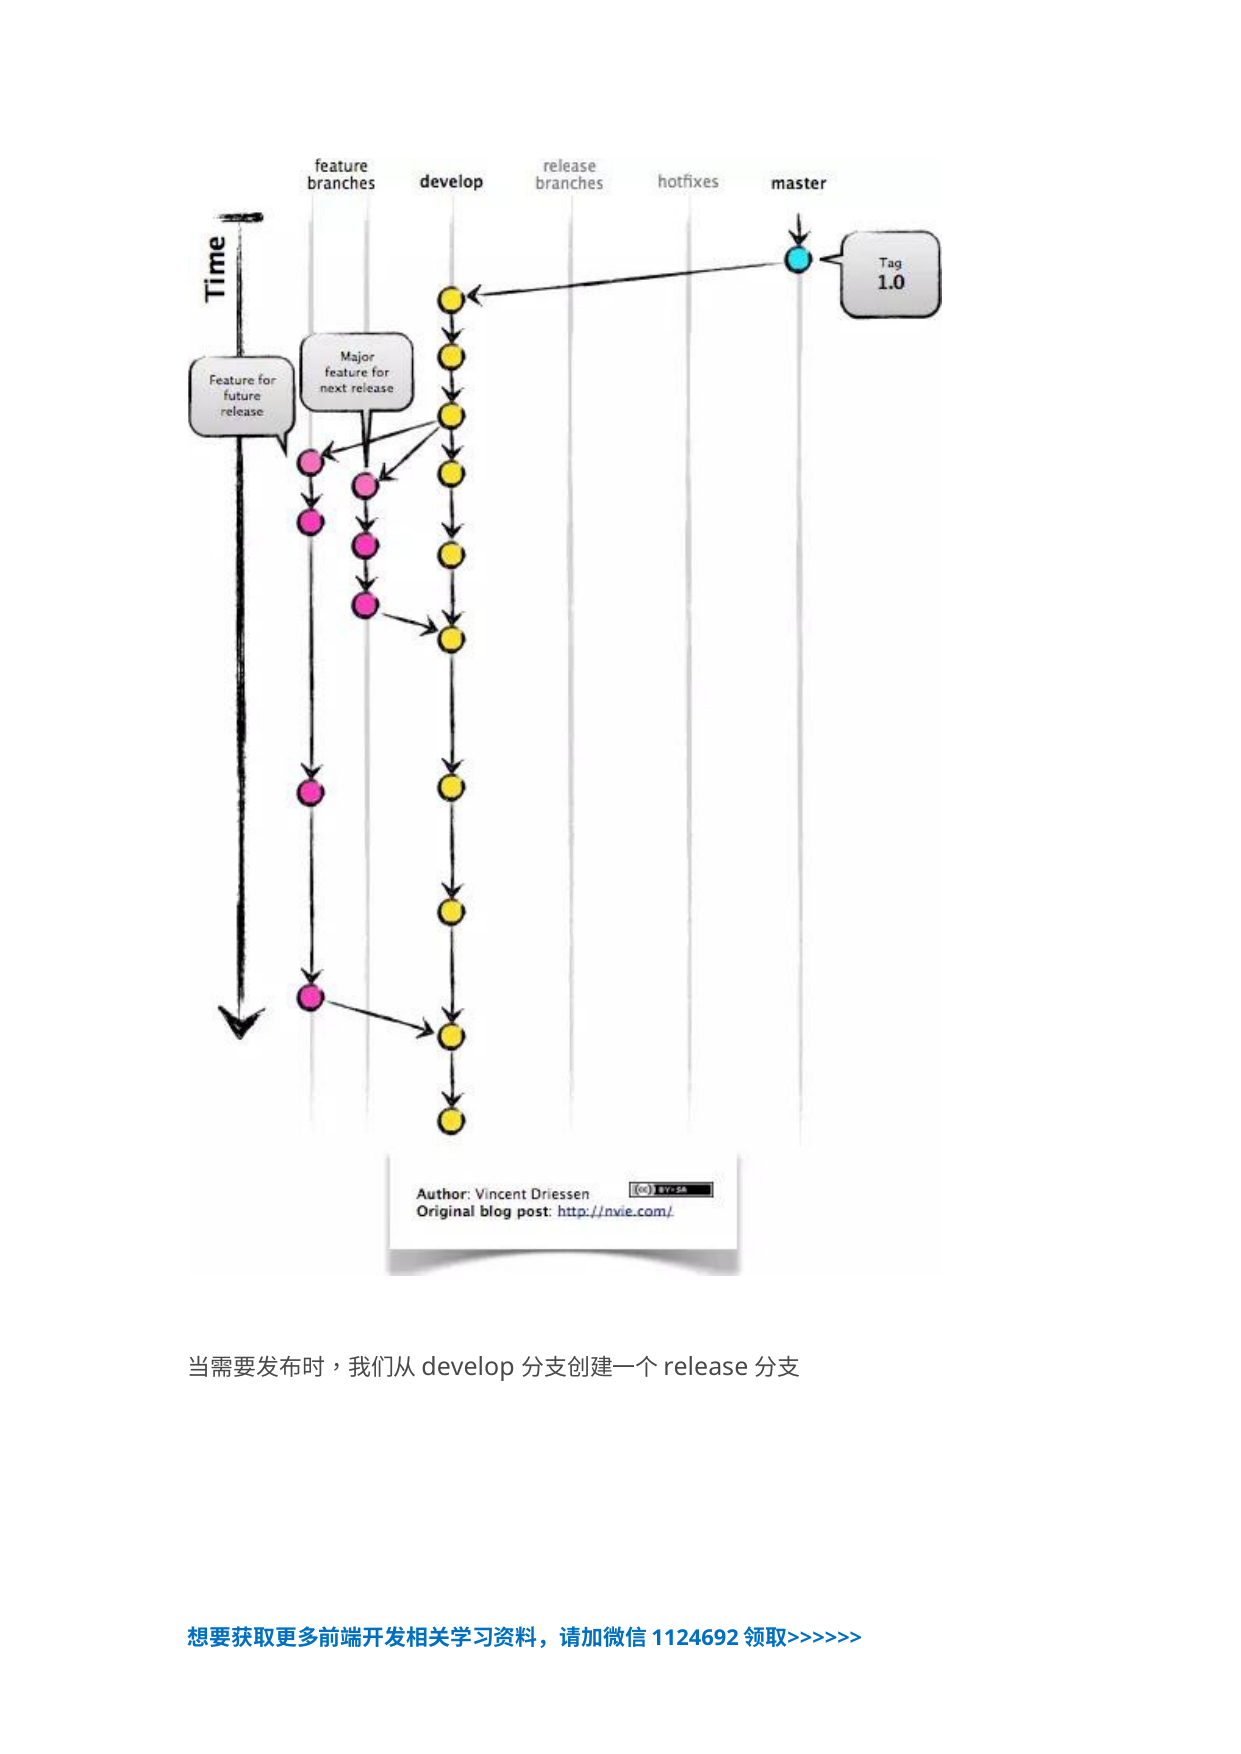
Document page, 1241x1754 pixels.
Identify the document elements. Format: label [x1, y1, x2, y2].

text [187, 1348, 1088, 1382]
picture [187, 158, 942, 1276]
